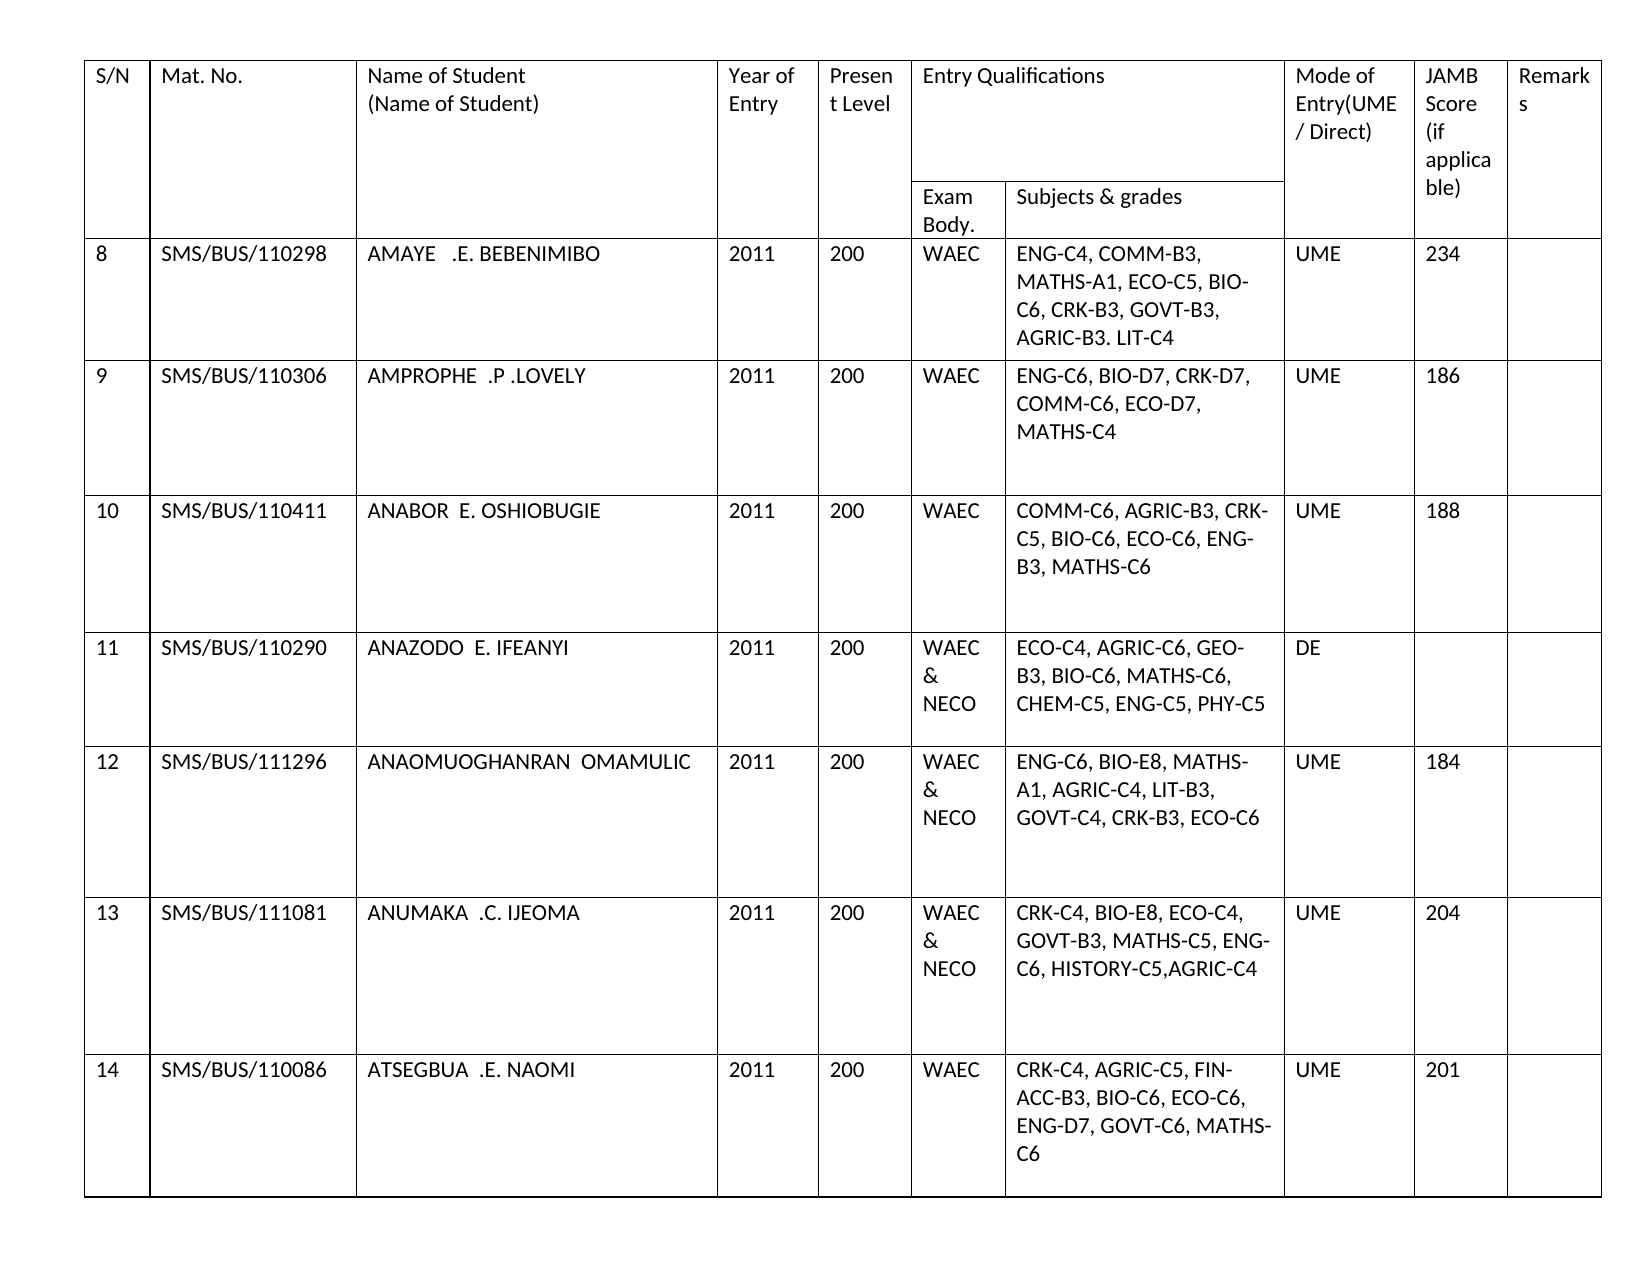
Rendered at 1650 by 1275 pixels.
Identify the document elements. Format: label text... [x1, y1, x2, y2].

table_cell 2011 [718, 1055, 818, 1196]
table_cell 11 [85, 633, 149, 746]
table_cell ANAZODO E. IFEANYI [357, 633, 717, 746]
table_cell 188 [1415, 496, 1507, 632]
table_cell [1508, 747, 1601, 897]
table_cell CRK-C4, AGRIC-C5, FIN-ACC-B3, BIO-C6, ECO-C6, ENG-D7, GOVT-C6, MATHS-C6 [1006, 1055, 1284, 1196]
table_cell 200 [819, 496, 911, 632]
table_cell Exam Body. [912, 182, 1005, 238]
table_cell ENG-C6, BIO-E8, MATHS-A1, AGRIC-C4, LIT-B3, GOVT-C4, CRK-B3, ECO-C6 [1006, 747, 1284, 897]
table_cell 200 [819, 747, 911, 897]
table_cell ENG-C4, COMM-B3, MATHS-A1, ECO-C5, BIO-C6, CRK-B3, GOVT-B3, AGRIC-B3. LIT-C4 [1006, 239, 1284, 360]
table_cell CRK-C4, BIO-E8, ECO-C4, GOVT-B3, MATHS-C5, ENG-C6, HISTORY-C5,AGRIC-C4 [1006, 898, 1284, 1054]
table_cell 10 [85, 496, 149, 632]
table_cell SMS/BUS/111296 [151, 747, 356, 897]
table_cell [1508, 898, 1601, 1054]
table_cell SMS/BUS/110411 [151, 496, 356, 632]
table_cell SMS/BUS/111081 [151, 898, 356, 1054]
table_header Mode of Entry(UME/ Direct) [1285, 61, 1414, 238]
table_cell 234 [1415, 239, 1507, 360]
table_cell WAEC [912, 1055, 1005, 1196]
table_cell ANUMAKA .C. IJEOMA [357, 898, 717, 1054]
table_cell 2011 [718, 747, 818, 897]
table_cell 200 [819, 633, 911, 746]
table_cell UME [1285, 361, 1414, 495]
table_cell UME [1285, 496, 1414, 632]
table_cell 14 [85, 1055, 149, 1196]
table_cell ECO-C4, AGRIC-C6, GEO-B3, BIO-C6, MATHS-C6, CHEM-C5, ENG-C5, PHY-C5 [1006, 633, 1284, 746]
table_header Present Level [819, 61, 911, 238]
table_cell ENG-C6, BIO-D7, CRK-D7, COMM-C6, ECO-D7, MATHS-C4 [1006, 361, 1284, 495]
table_cell 9 [85, 361, 149, 495]
table_cell 8 [85, 239, 149, 360]
table_cell 12 [85, 747, 149, 897]
table_cell 200 [819, 898, 911, 1054]
table_cell WAEC [912, 496, 1005, 632]
table_cell SMS/BUS/110086 [151, 1055, 356, 1196]
table_cell [1508, 361, 1601, 495]
table_cell UME [1285, 239, 1414, 360]
table_cell WAEC [912, 361, 1005, 495]
table_cell 13 [85, 898, 149, 1054]
table_header Mat. No. [151, 61, 356, 238]
table_cell WAEC [912, 239, 1005, 360]
table_cell 2011 [718, 633, 818, 746]
table_header JAMB Score (if applicable) [1415, 61, 1507, 238]
table_cell [1508, 633, 1601, 746]
table_cell 204 [1415, 898, 1507, 1054]
table_cell WAEC & NECO [912, 633, 1005, 746]
table_header Year of Entry [718, 61, 818, 238]
table_cell SMS/BUS/110306 [151, 361, 356, 495]
table_cell 200 [819, 361, 911, 495]
table_cell [1508, 1055, 1601, 1196]
table_cell WAEC & NECO [912, 898, 1005, 1054]
table_cell 201 [1415, 1055, 1507, 1196]
table_cell ANAOMUOGHANRAN OMAMULIC [357, 747, 717, 897]
table_cell ATSEGBUA .E. NAOMI [357, 1055, 717, 1196]
table_cell 186 [1415, 361, 1507, 495]
table_cell SMS/BUS/110290 [151, 633, 356, 746]
table_cell AMAYE .E. BEBENIMIBO [357, 239, 717, 360]
table_cell 2011 [718, 898, 818, 1054]
table_cell 184 [1415, 747, 1507, 897]
table_header Remarks [1508, 61, 1601, 238]
table_cell AMPROPHE .P .LOVELY [357, 361, 717, 495]
table_cell [1508, 239, 1601, 360]
table_cell 2011 [718, 239, 818, 360]
table_cell [1508, 496, 1601, 632]
table_cell 200 [819, 1055, 911, 1196]
table_cell SMS/BUS/110298 [151, 239, 356, 360]
table_cell UME [1285, 747, 1414, 897]
table_header S/N [85, 61, 149, 238]
table_cell 200 [819, 239, 911, 360]
table_header Entry Qualifications [912, 61, 1284, 181]
table_cell [1415, 633, 1507, 746]
table_cell COMM-C6, AGRIC-B3, CRK-C5, BIO-C6, ECO-C6, ENG-B3, MATHS-C6 [1006, 496, 1284, 632]
table_cell ANABOR E. OSHIOBUGIE [357, 496, 717, 632]
table_cell UME [1285, 1055, 1414, 1196]
table_cell 2011 [718, 361, 818, 495]
table_cell 2011 [718, 496, 818, 632]
table_header Name of Student (Name of Student) [357, 61, 717, 238]
table_cell UME [1285, 898, 1414, 1054]
table_cell DE [1285, 633, 1414, 746]
table_cell WAEC & NECO [912, 747, 1005, 897]
table_cell Subjects & grades [1006, 182, 1284, 238]
